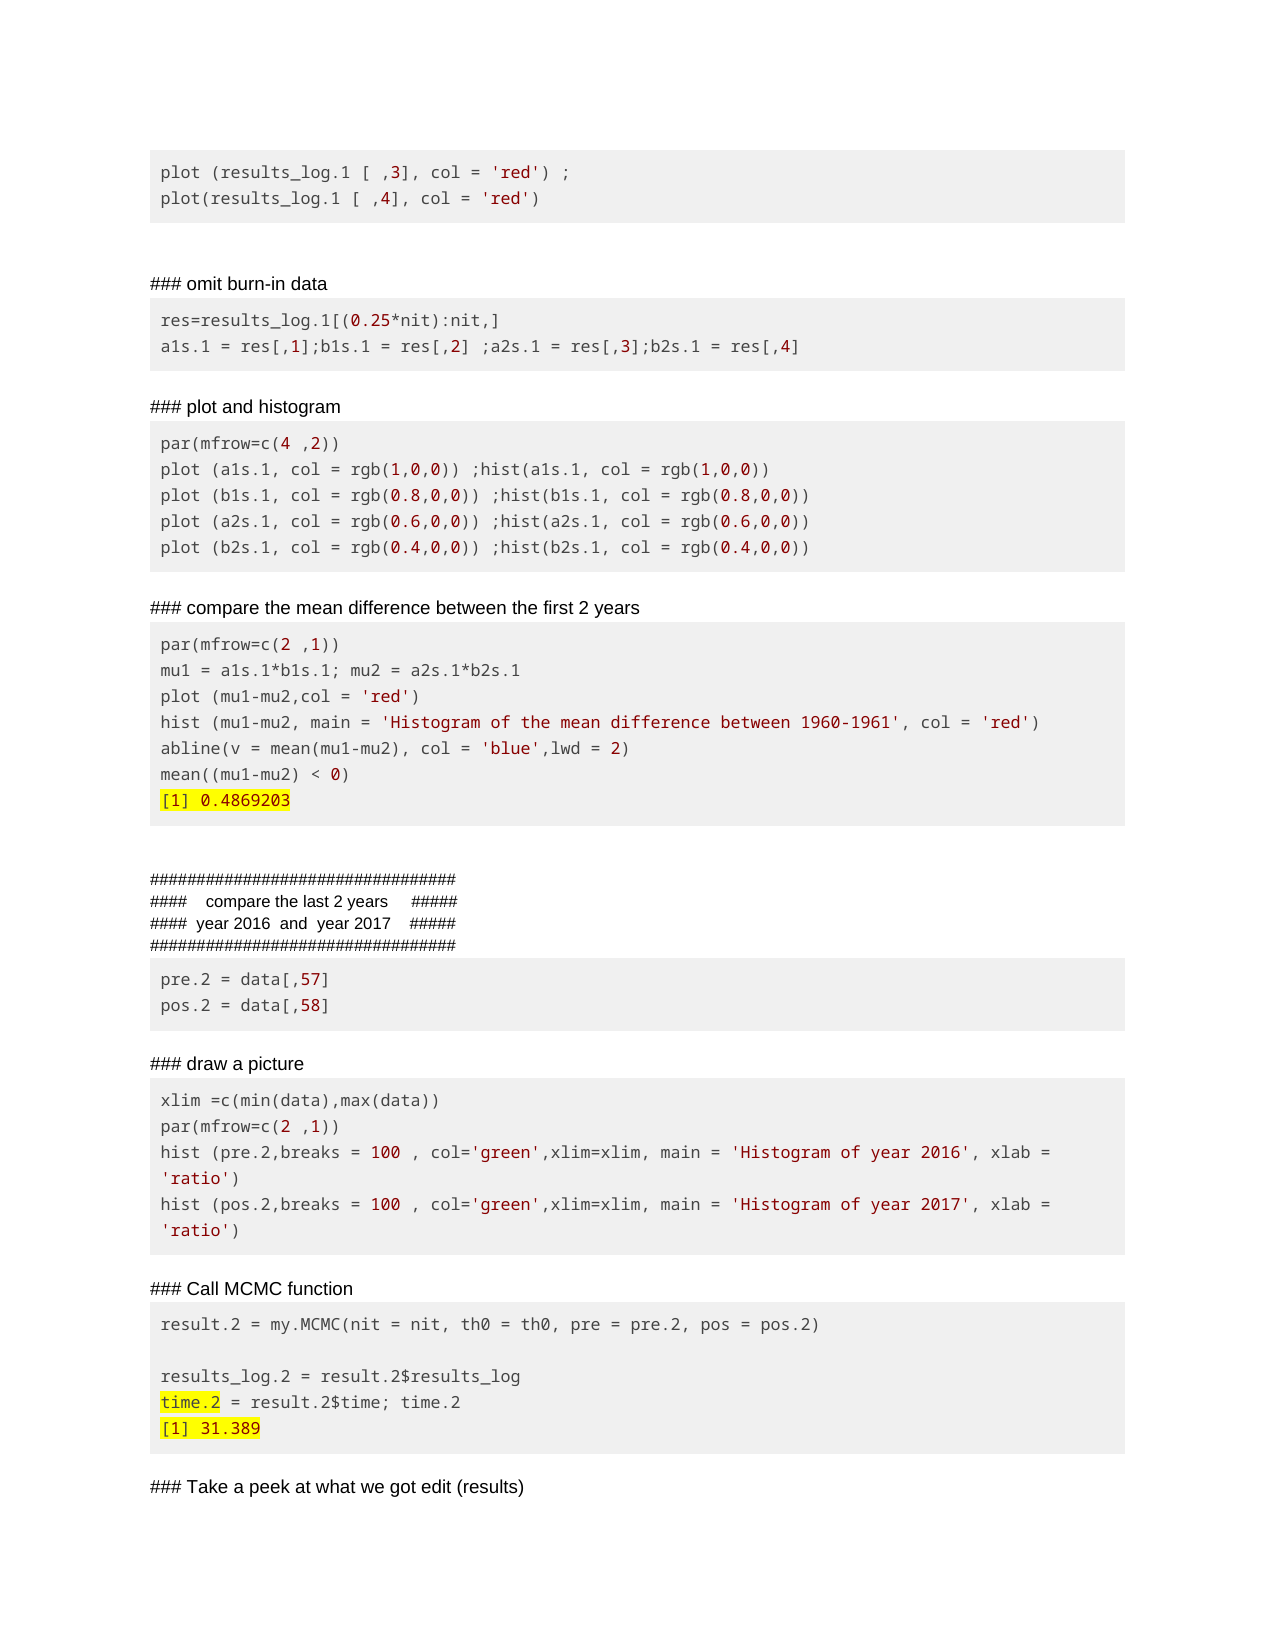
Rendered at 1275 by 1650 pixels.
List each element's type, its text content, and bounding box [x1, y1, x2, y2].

text ### omit burn-in data [150, 273, 1125, 294]
text #### year 2016 and year 2017 ##### [150, 913, 1125, 933]
table_header res=results_log.1[(0.25*nit):nit,] a1s.1 = res[,1];b1s.1 = res[,2] ;a2s.1 = res[,3];b2s.1 = res[,4] [150, 298, 1125, 371]
text ### Call MCMC function [150, 1277, 1125, 1299]
table_header xlim =c(min(data),max(data)) par(mfrow=c(2 ,1)) hist (pre.2,breaks = 100 , col='green',xlim=xlim, main = 'Histogram of year 2016', xlab = 'ratio') hist (pos.2,breaks = 100 , col='green',xlim=xlim, main = 'Histogram of year 2017', xlab = 'ratio') [150, 1078, 1125, 1255]
text ### draw a picture [150, 1053, 1125, 1074]
text ### compare the mean difference between the first 2 years [150, 597, 1125, 619]
table_header par(mfrow=c(4 ,2)) plot (a1s.1, col = rgb(1,0,0)) ;hist(a1s.1, col = rgb(1,0,0)) plot (b1s.1, col = rgb(0.8,0,0)) ;hist(b1s.1, col = rgb(0.8,0,0)) plot (a2s.1, col = rgb(0.6,0,0)) ;hist(a2s.1, col = rgb(0.6,0,0)) plot (b2s.1, col = rgb(0.4,0,0)) ;hist(b2s.1, col = rgb(0.4,0,0)) [150, 421, 1125, 572]
text ### Take a peek at what we got edit (results) [150, 1476, 1125, 1497]
text ################################# [150, 936, 1125, 955]
text ################################# [150, 869, 1125, 889]
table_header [150, 150, 1125, 223]
text #### compare the last 2 years ##### [150, 892, 1125, 911]
table_header pre.2 = data[,57] pos.2 = data[,58] [150, 958, 1125, 1031]
table_header par(mfrow=c(2 ,1)) mu1 = a1s.1*b1s.1; mu2 = a2s.1*b2s.1 plot (mu1-mu2,col = 'red') hist (mu1-mu2, main = 'Histogram of the mean difference between 1960-1961', col = 'red') abline(v = mean(mu1-mu2), col = 'blue',lwd = 2) mean((mu1-mu2) < 0) [1] 0.4869203 [150, 622, 1125, 826]
text ### plot and histogram [150, 396, 1125, 418]
table_header result.2 = my.MCMC(nit = nit, th0 = th0, pre = pre.2, pos = pos.2) results_log.2 = result.2$results_log time.2 = result.2$time; time.2 [1] 31.389 [150, 1302, 1125, 1454]
